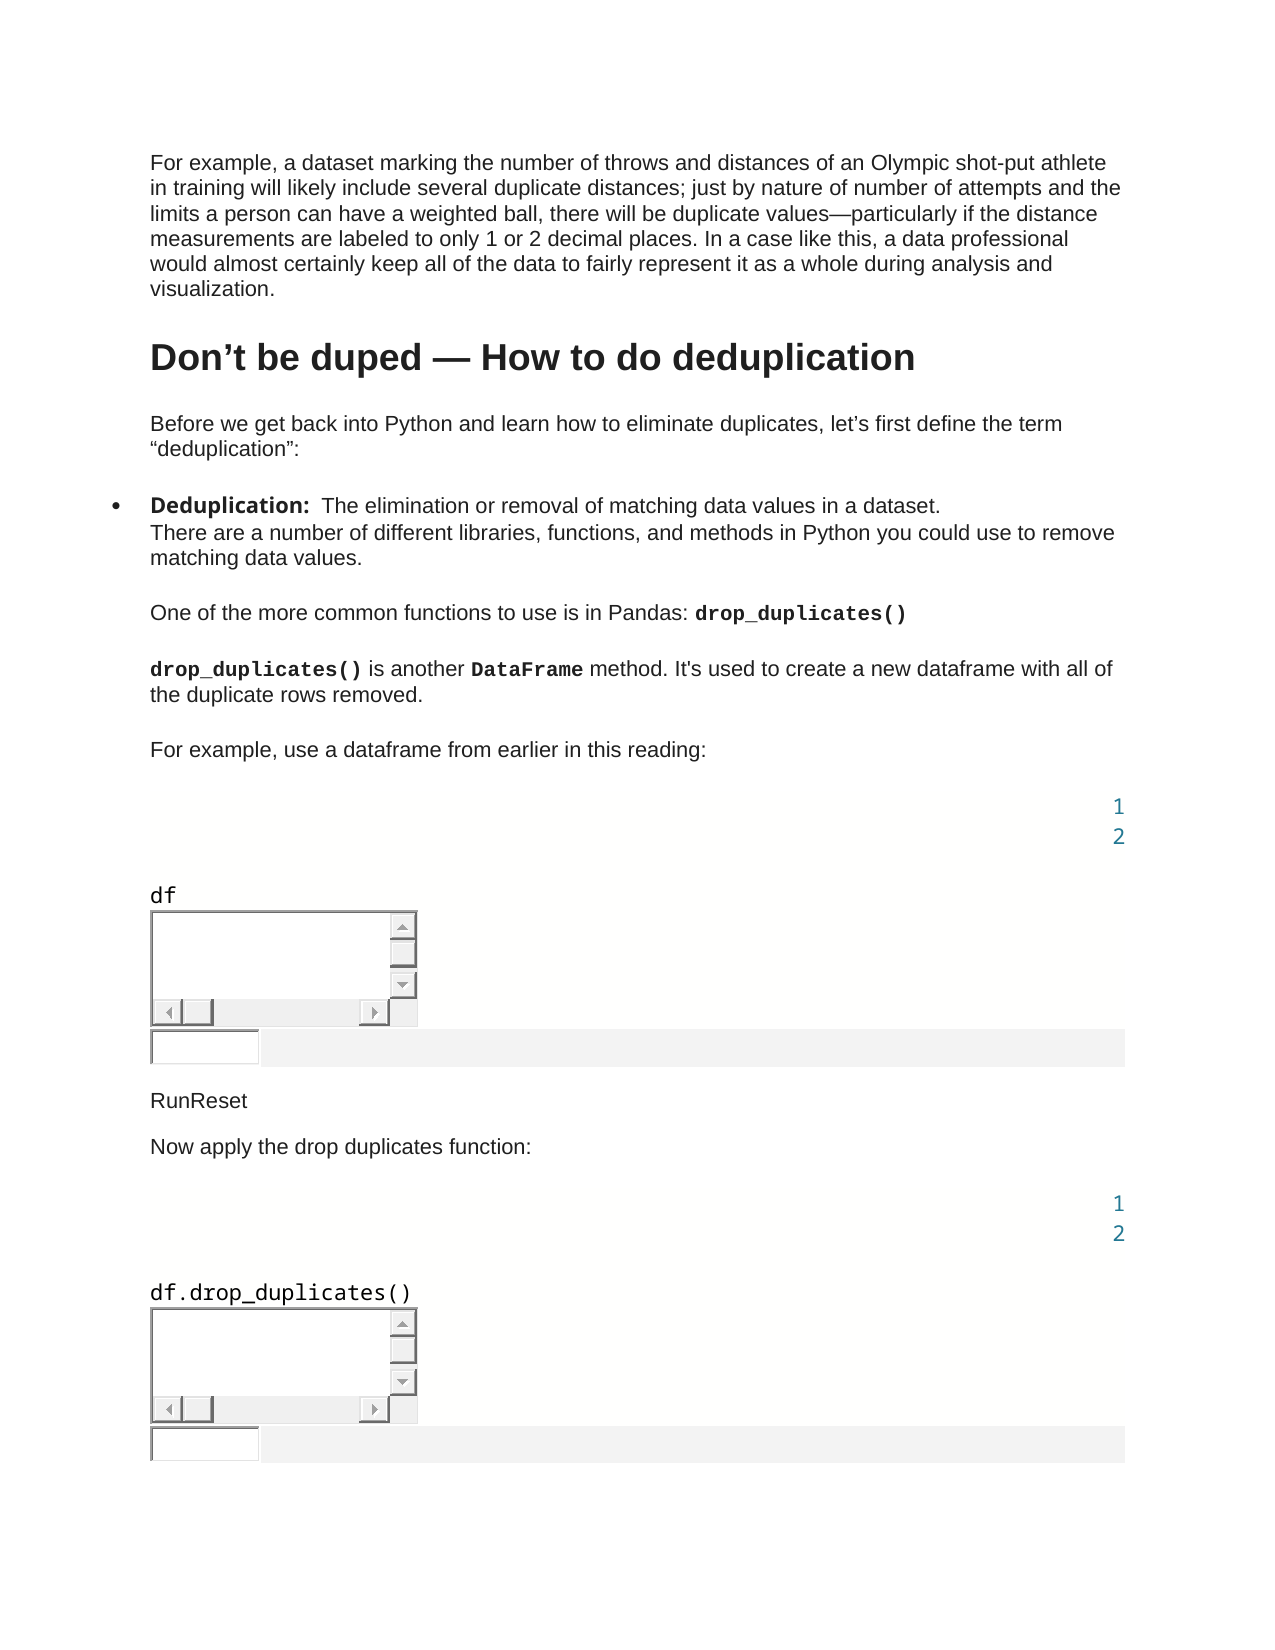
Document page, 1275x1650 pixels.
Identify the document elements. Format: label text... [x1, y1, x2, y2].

text For example, use a dataframe from earlier in this reading: [150, 737, 1125, 762]
list Deduplication: The elimination or removal of matching data values in a dataset. [112, 490, 1125, 520]
text df.drop_duplicates() [150, 1277, 1125, 1307]
text df [150, 880, 1125, 910]
text 2 [150, 1218, 1125, 1247]
text 1 [150, 1188, 1125, 1218]
text One of the more common functions to use is in Pandas: drop_duplicates() [150, 599, 1125, 626]
text Now apply the drop duplicates function: [150, 1133, 1125, 1159]
text There are a number of different libraries, functions, and methods in Python you could use to remove matching data values. [150, 520, 1125, 570]
text Don’t be duped — How to do deduplication [150, 330, 1125, 381]
text drop_duplicates() is another DataFrame method. It's used to create a new dataframe with all of the duplicate rows removed. [150, 656, 1125, 707]
text RunReset [150, 1087, 1125, 1113]
text 1 [150, 791, 1125, 821]
text 2 [150, 821, 1125, 851]
text For example, a dataset marking the number of throws and distances of an Olympic shot-put athlete in training will likely include several duplicate distances; just by nature of number of attempts and the limits a person can have a weighted ball, there will be duplicate values—particularly if the distance measurements are labeled to only 1 or 2 decimal places. In a case like this, a data professional would almost certainly keep all of the data to fairly represent it as a whole during analysis and visualization. [150, 150, 1125, 301]
text Before we get back into Python and learn how to eliminate duplicates, let’s first define the term “deduplication”: [150, 411, 1125, 461]
